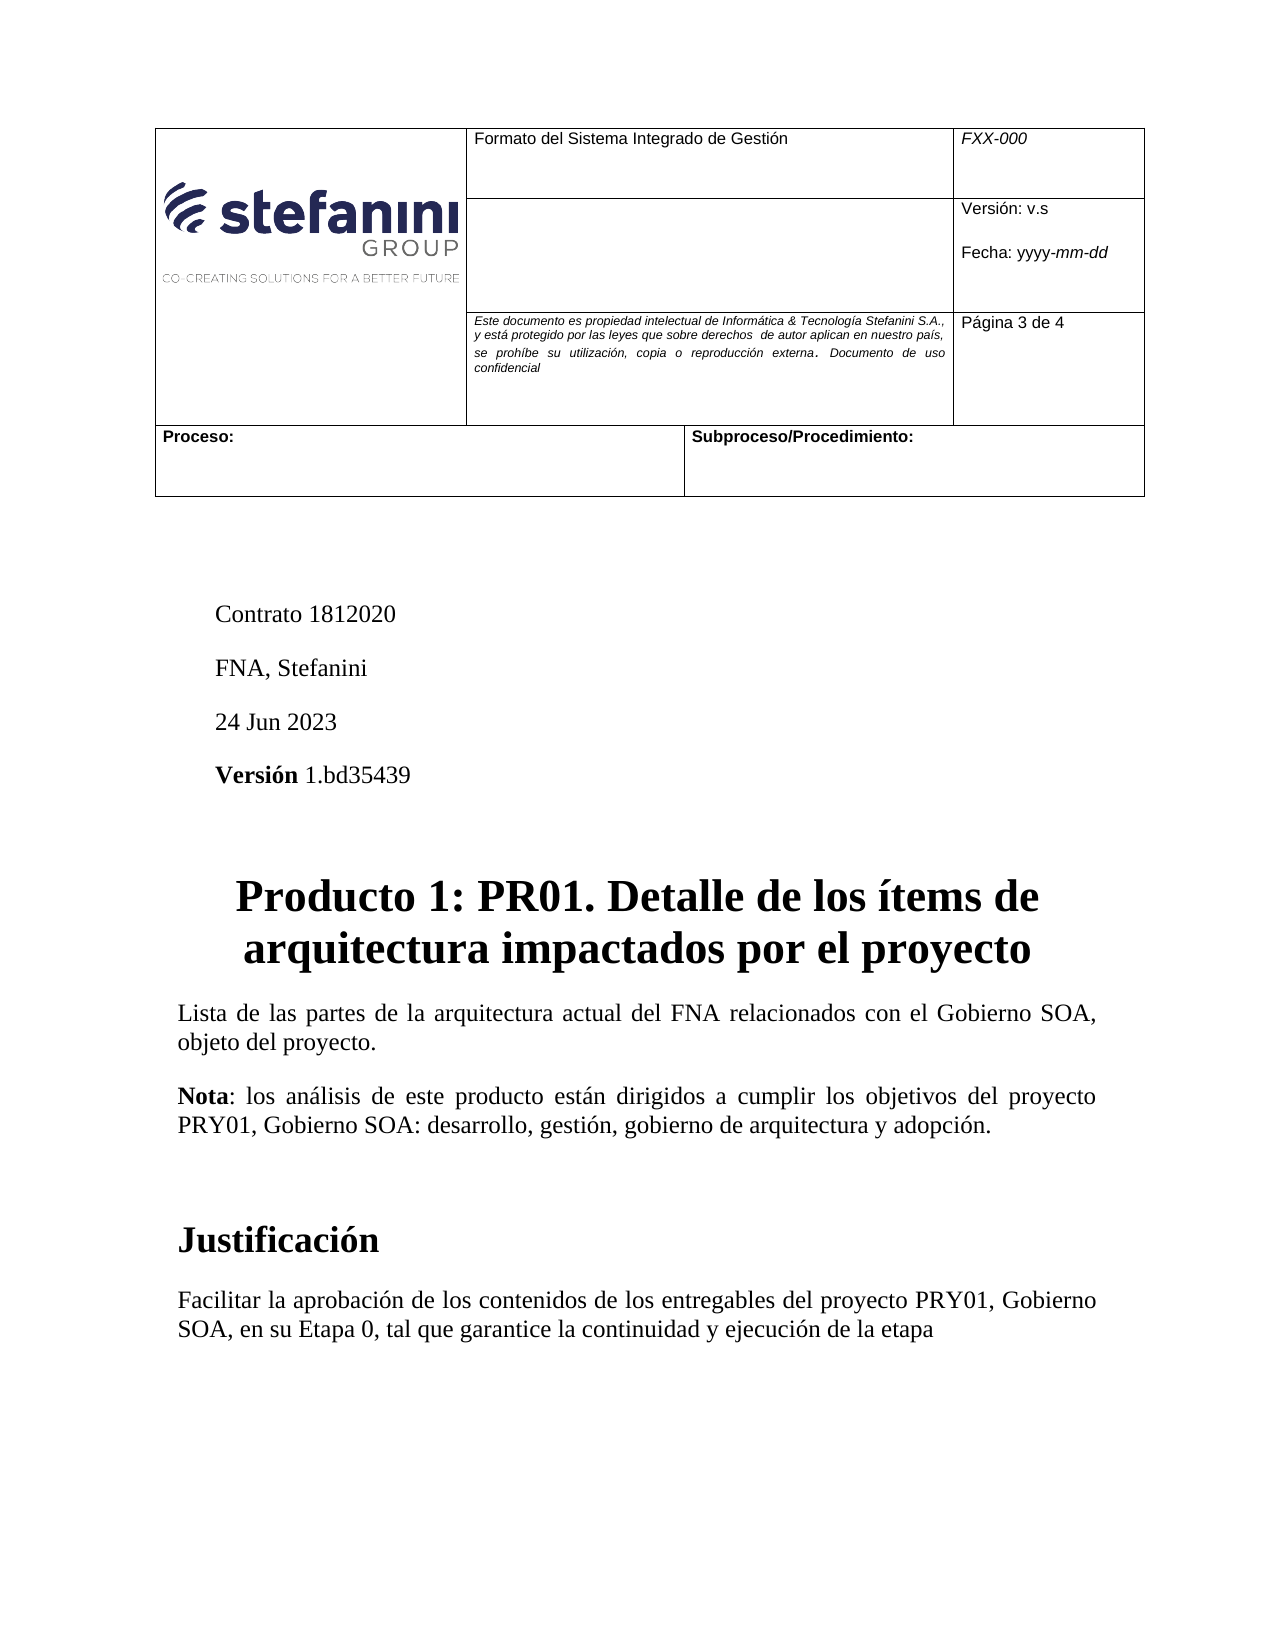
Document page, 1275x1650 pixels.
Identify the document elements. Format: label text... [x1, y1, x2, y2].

text FNA, Stefanini [215, 653, 1060, 682]
text Nota: los análisis de este producto están dirigidos a cumplir los objetivos del proyecto PRY01, Gobierno SOA: desarrollo, gestión, gobierno de arquitectura y adopción. [177, 1081, 1098, 1138]
subtitle Producto 1: PR01. Detalle de los ítems de arquitectura impactados por el proyecto [177, 868, 1098, 973]
text Lista de las partes de la arquitectura actual del FNA relacionados con el Gobierno SOA, objeto del proyecto. [177, 998, 1098, 1056]
text Contrato 1812020 [215, 599, 1060, 628]
picture [162, 182, 460, 286]
text Versión 1.bd35439 [215, 761, 1060, 789]
subtitle Justificación [177, 1217, 1098, 1260]
text Facilitar la aprobación de los contenidos de los entregables del proyecto PRY01, Gobierno SOA, en su Etapa 0, tal que garantice la continuidad y ejecución de la etapa [177, 1285, 1098, 1343]
text 24 Jun 2023 [215, 707, 1060, 736]
